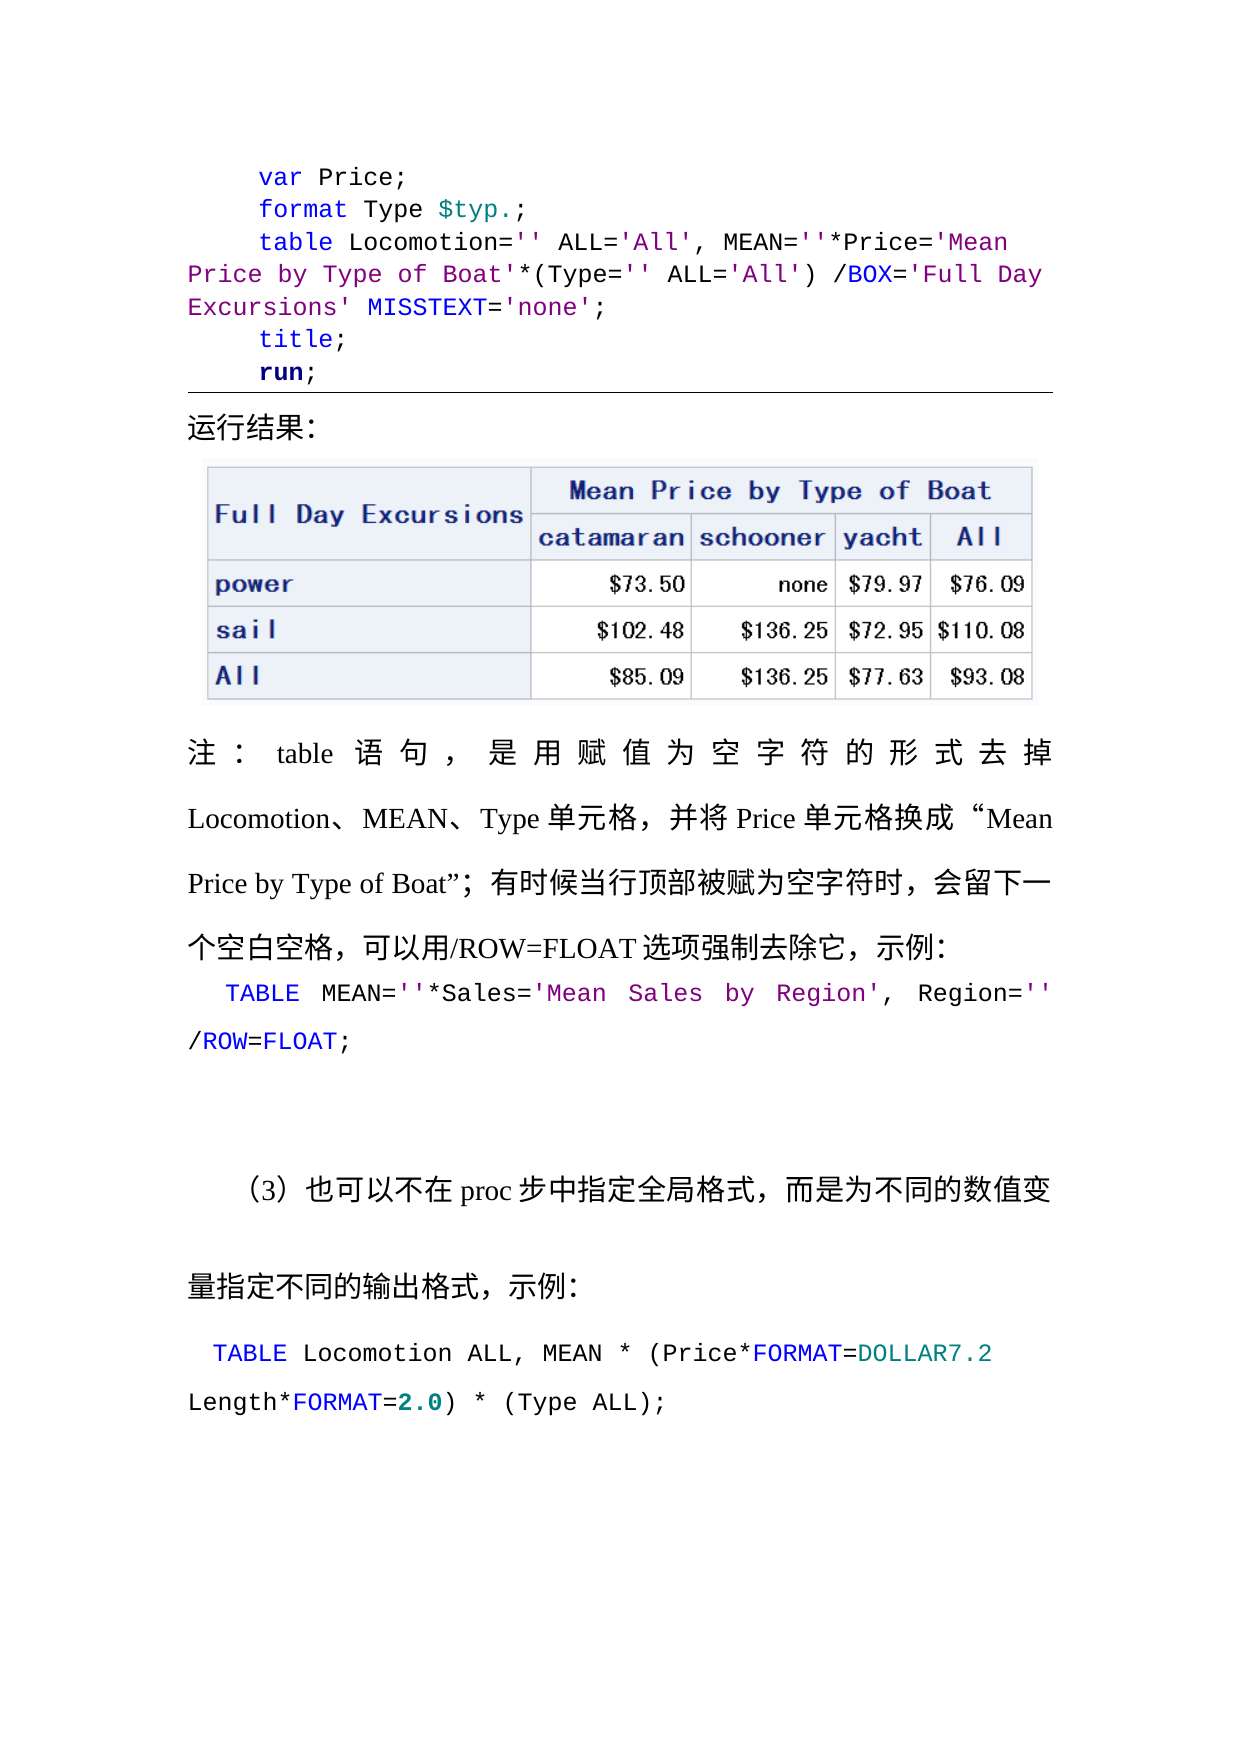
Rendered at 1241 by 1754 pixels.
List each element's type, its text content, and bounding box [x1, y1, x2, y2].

text TABLE MEAN=''*Sales='Mean Sales by Region', Region='' /ROW=FLOAT; [187, 978, 1053, 1059]
text run; [187, 357, 1053, 393]
text （3）也可以不在proc步中指定全局格式，而是为不同的数值变量指定不同的输出格式，示例： [187, 1155, 1053, 1317]
text table Locomotion='' ALL='All', MEAN=''*Price='Mean Price by Type of Boat'*(Type='' ALL='All') /BOX='Full Day Excursions' MISSTEXT='none'; [187, 227, 1053, 324]
text 注：table语句，是用赋值为空字符的形式去掉Locomotion、MEAN、Type单元格，并将Price单元格换成“Mean Price by Type of Boat”；有时候当行顶部被赋为空字符时，会留下一个空白空格，可以用/ROW=FLOAT选项强制去除它，示例： [187, 718, 1053, 978]
text title; [187, 324, 1053, 357]
picture [202, 458, 1039, 706]
text format Type $typ.; [187, 194, 1053, 227]
text 运行结果： [187, 393, 1053, 458]
text TABLE Locomotion ALL, MEAN * (Price*FORMAT=DOLLAR7.2 Length*FORMAT=2.0) * (Type ALL); [187, 1339, 1053, 1420]
text var Price; [187, 162, 1053, 194]
